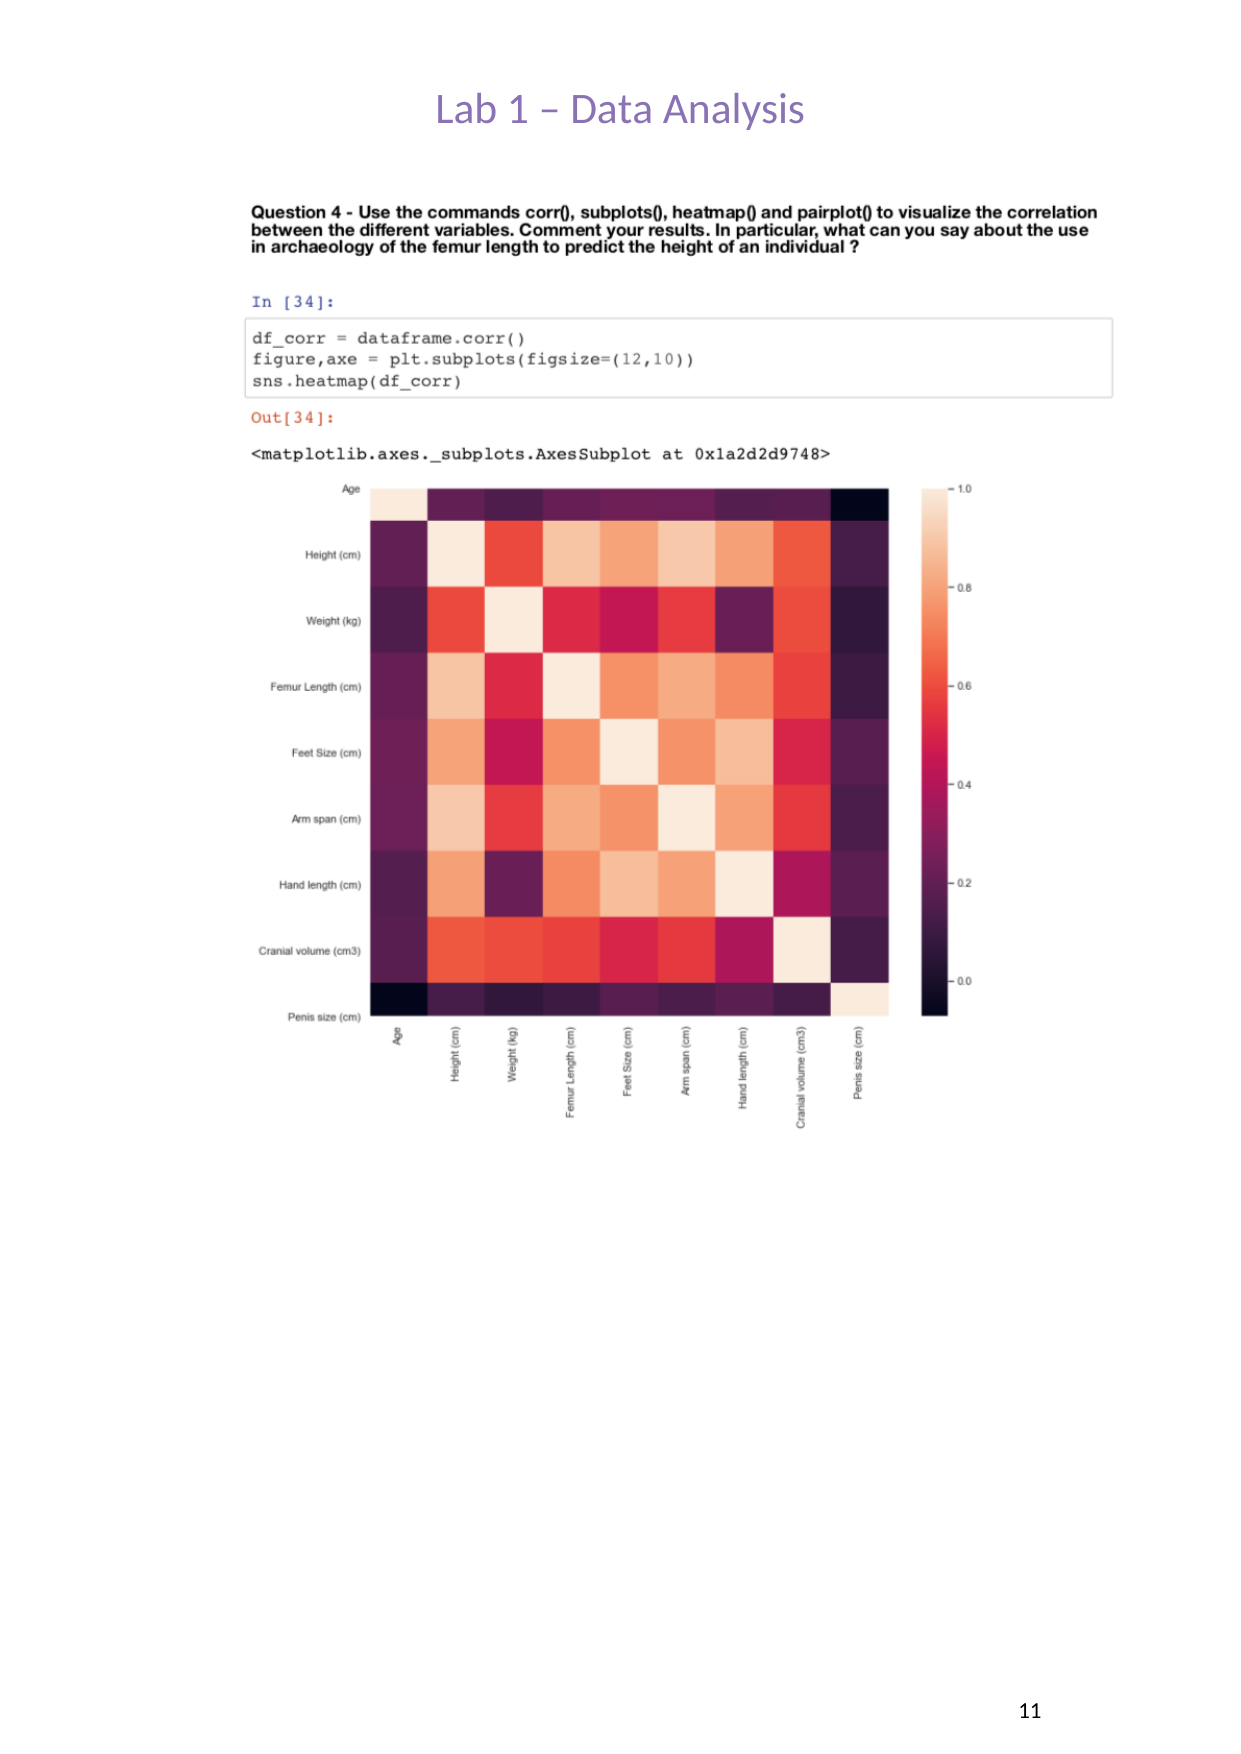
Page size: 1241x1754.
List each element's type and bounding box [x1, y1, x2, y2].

picture [221, 184, 1128, 1150]
